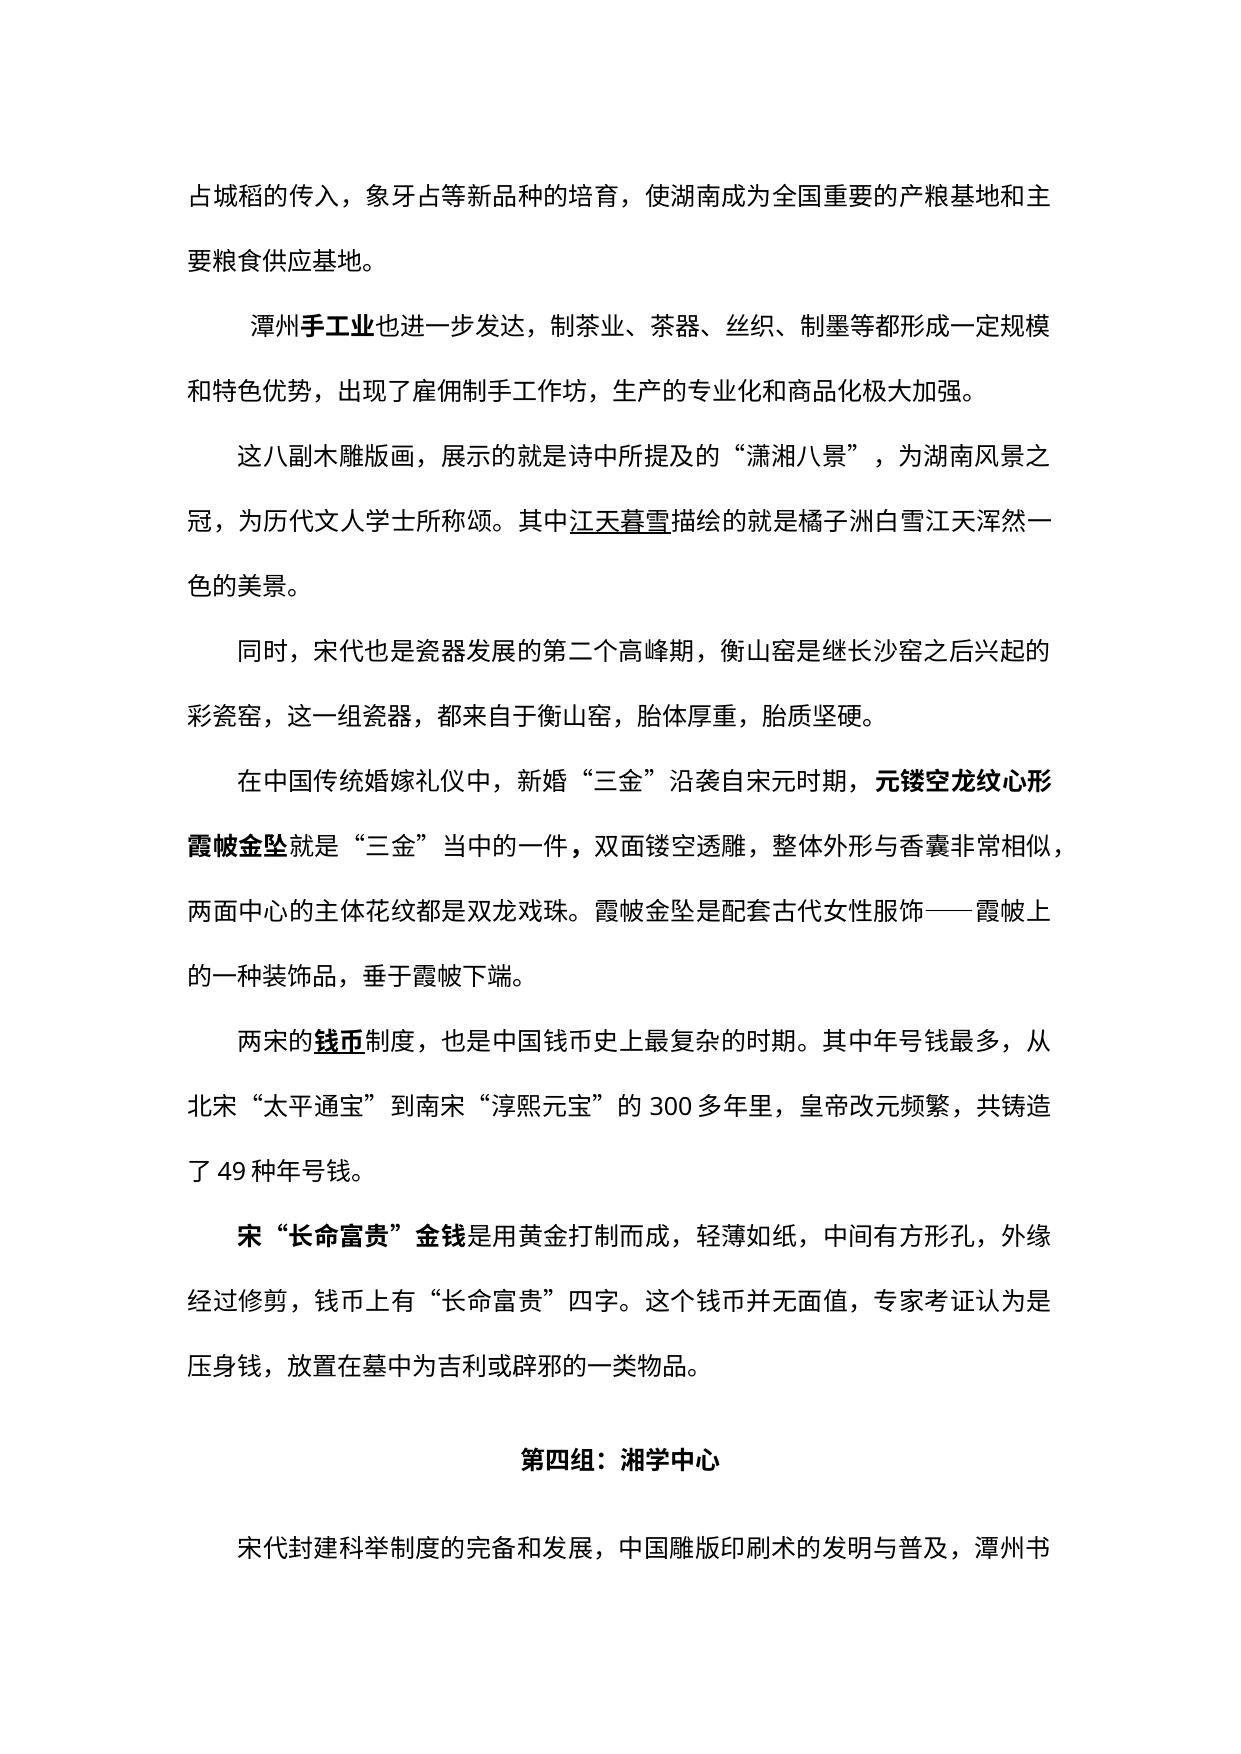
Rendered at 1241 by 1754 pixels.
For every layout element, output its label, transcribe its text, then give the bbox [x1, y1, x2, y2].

text 两宋的钱币制度，也是中国钱币史上最复杂的时期。其中年号钱最多，从北宋“太平通宝”到南宋“淳熙元宝”的300多年里，皇帝改元频繁，共铸造了49种年号钱。 [187, 1007, 1053, 1202]
text 第四组：湘学中心 [187, 1426, 1053, 1491]
text 宋“长命富贵”金钱是用黄金打制而成，轻薄如纸，中间有方形孔，外缘经过修剪，钱币上有“长命富贵”四字。这个钱币并无面值，专家考证认为是压身钱，放置在墓中为吉利或辟邪的一类物品。 [187, 1202, 1053, 1397]
text 在中国传统婚嫁礼仪中，新婚“三金”沿袭自宋元时期，元镂空龙纹心形霞帔金坠就是“三金”当中的一件，双面镂空透雕，整体外形与香囊非常相似，两面中心的主体花纹都是双龙戏珠。霞帔金坠是配套古代女性服饰——霞帔上的一种装饰品，垂于霞帔下端。 [187, 747, 1053, 1007]
text 潭州手工业也进一步发达，制茶业、茶器、丝织、制墨等都形成一定规模和特色优势，出现了雇佣制手工作坊，生产的专业化和商品化极大加强。 [187, 292, 1053, 422]
text 这八副木雕版画，展示的就是诗中所提及的“潇湘八景”，为湖南风景之冠，为历代文人学士所称颂。其中江天暮雪描绘的就是橘子洲白雪江天浑然一色的美景。 [187, 422, 1053, 617]
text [187, 162, 1053, 292]
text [187, 1514, 1053, 1579]
text 同时，宋代也是瓷器发展的第二个高峰期，衡山窑是继长沙窑之后兴起的彩瓷窑，这一组瓷器，都来自于衡山窑，胎体厚重，胎质坚硬。 [187, 617, 1053, 747]
